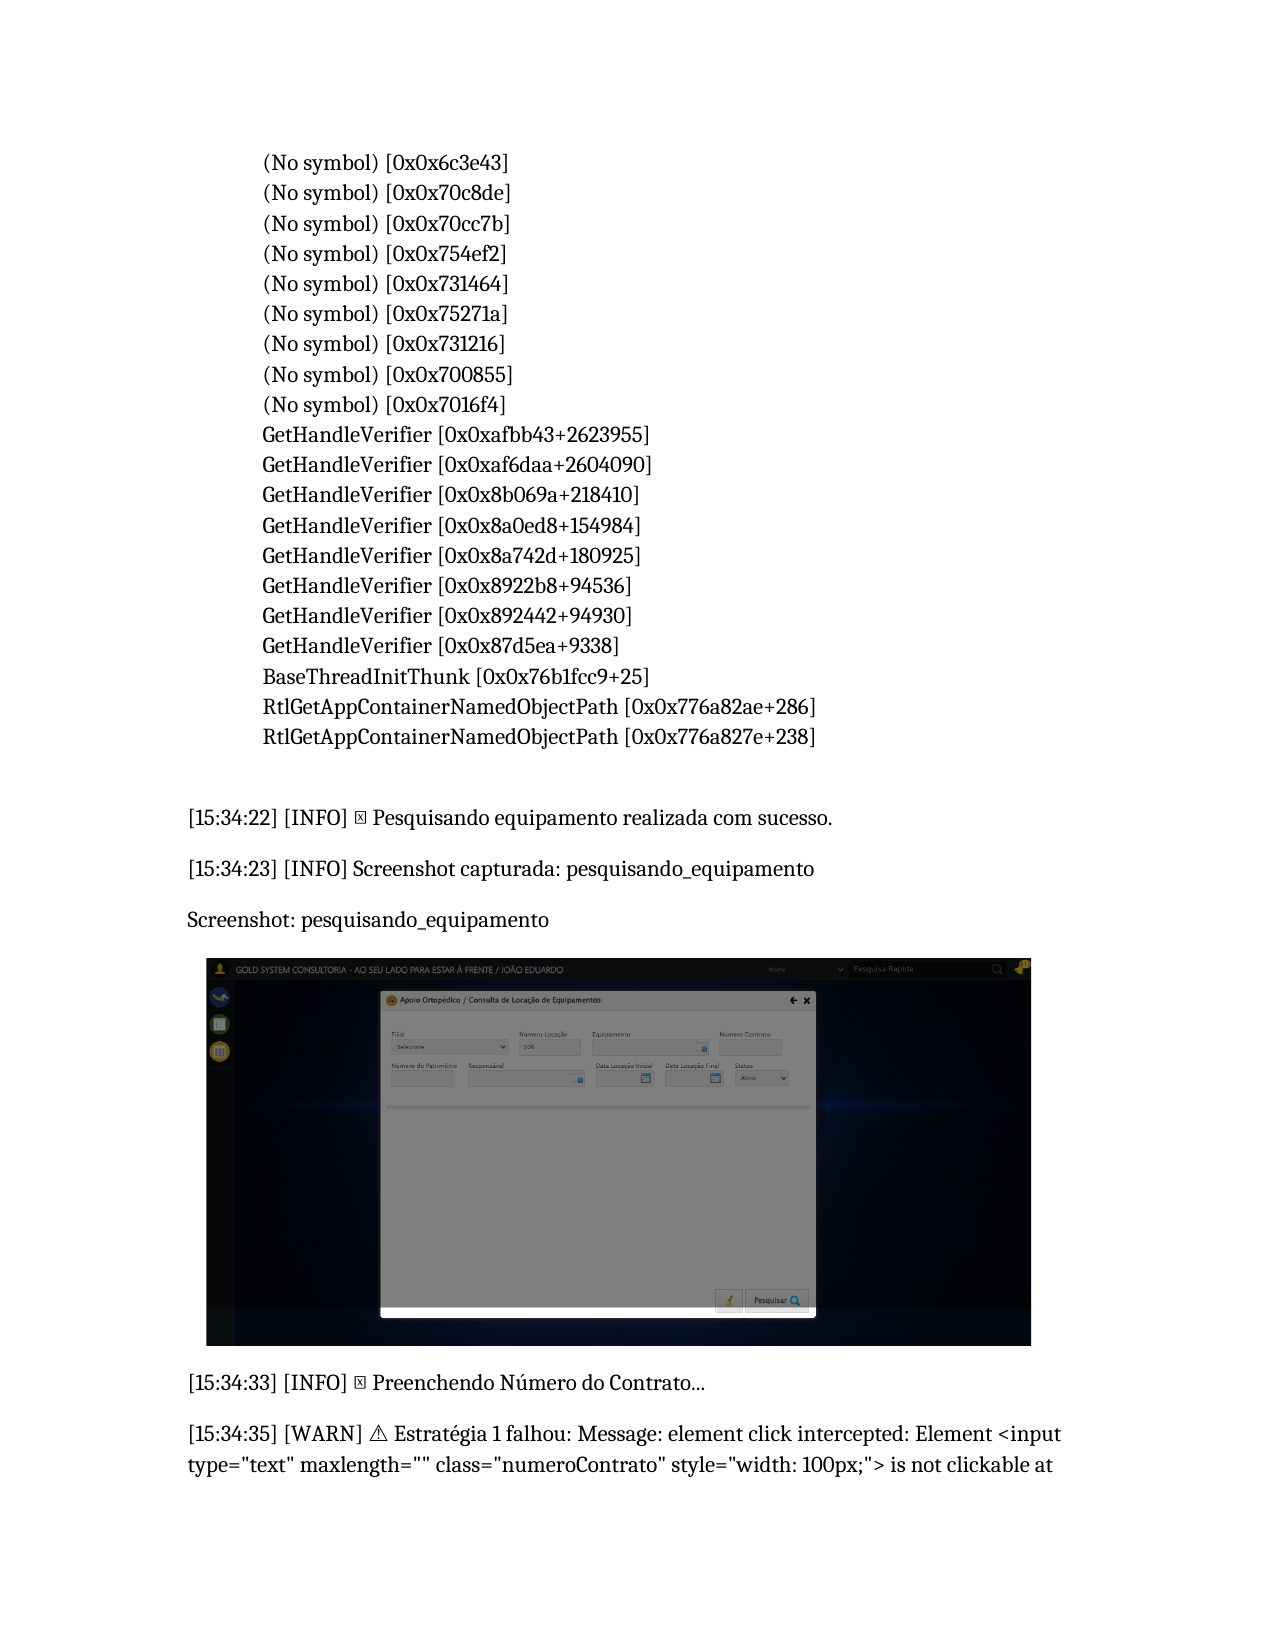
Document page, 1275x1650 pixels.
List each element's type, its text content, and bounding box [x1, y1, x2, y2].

text [15:34:33] [INFO] 🔄 Preenchendo Número do Contrato... [187, 1370, 1087, 1396]
text [15:34:22] [INFO] ✅ Pesquisando equipamento realizada com sucesso. [187, 805, 1087, 832]
text [15:34:23] [INFO] Screenshot capturada: pesquisando_equipamento [187, 856, 1087, 883]
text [187, 1421, 1087, 1478]
text Screenshot: pesquisando_equipamento [187, 907, 1087, 934]
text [187, 150, 1087, 781]
picture [206, 958, 1032, 1346]
